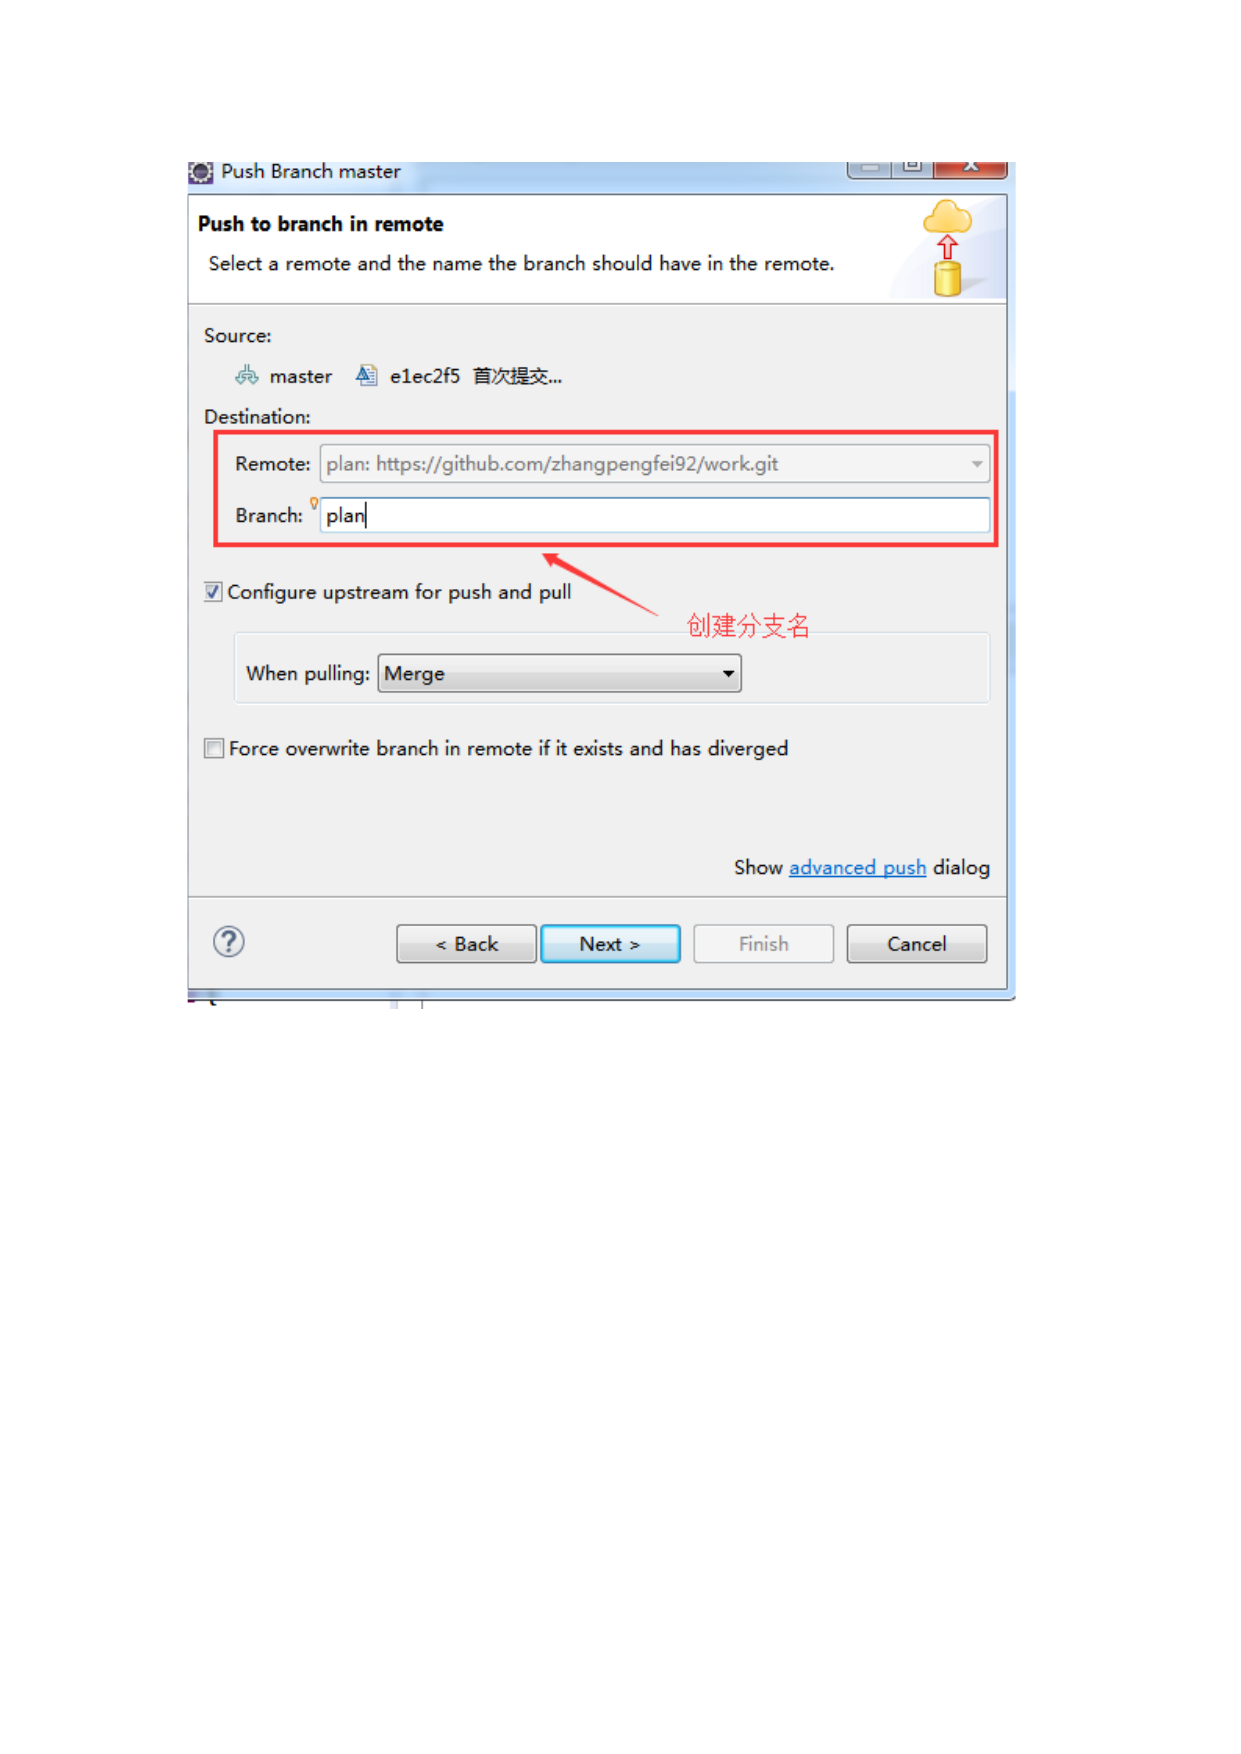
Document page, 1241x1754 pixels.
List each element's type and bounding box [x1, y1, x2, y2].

picture [187, 162, 1016, 1009]
